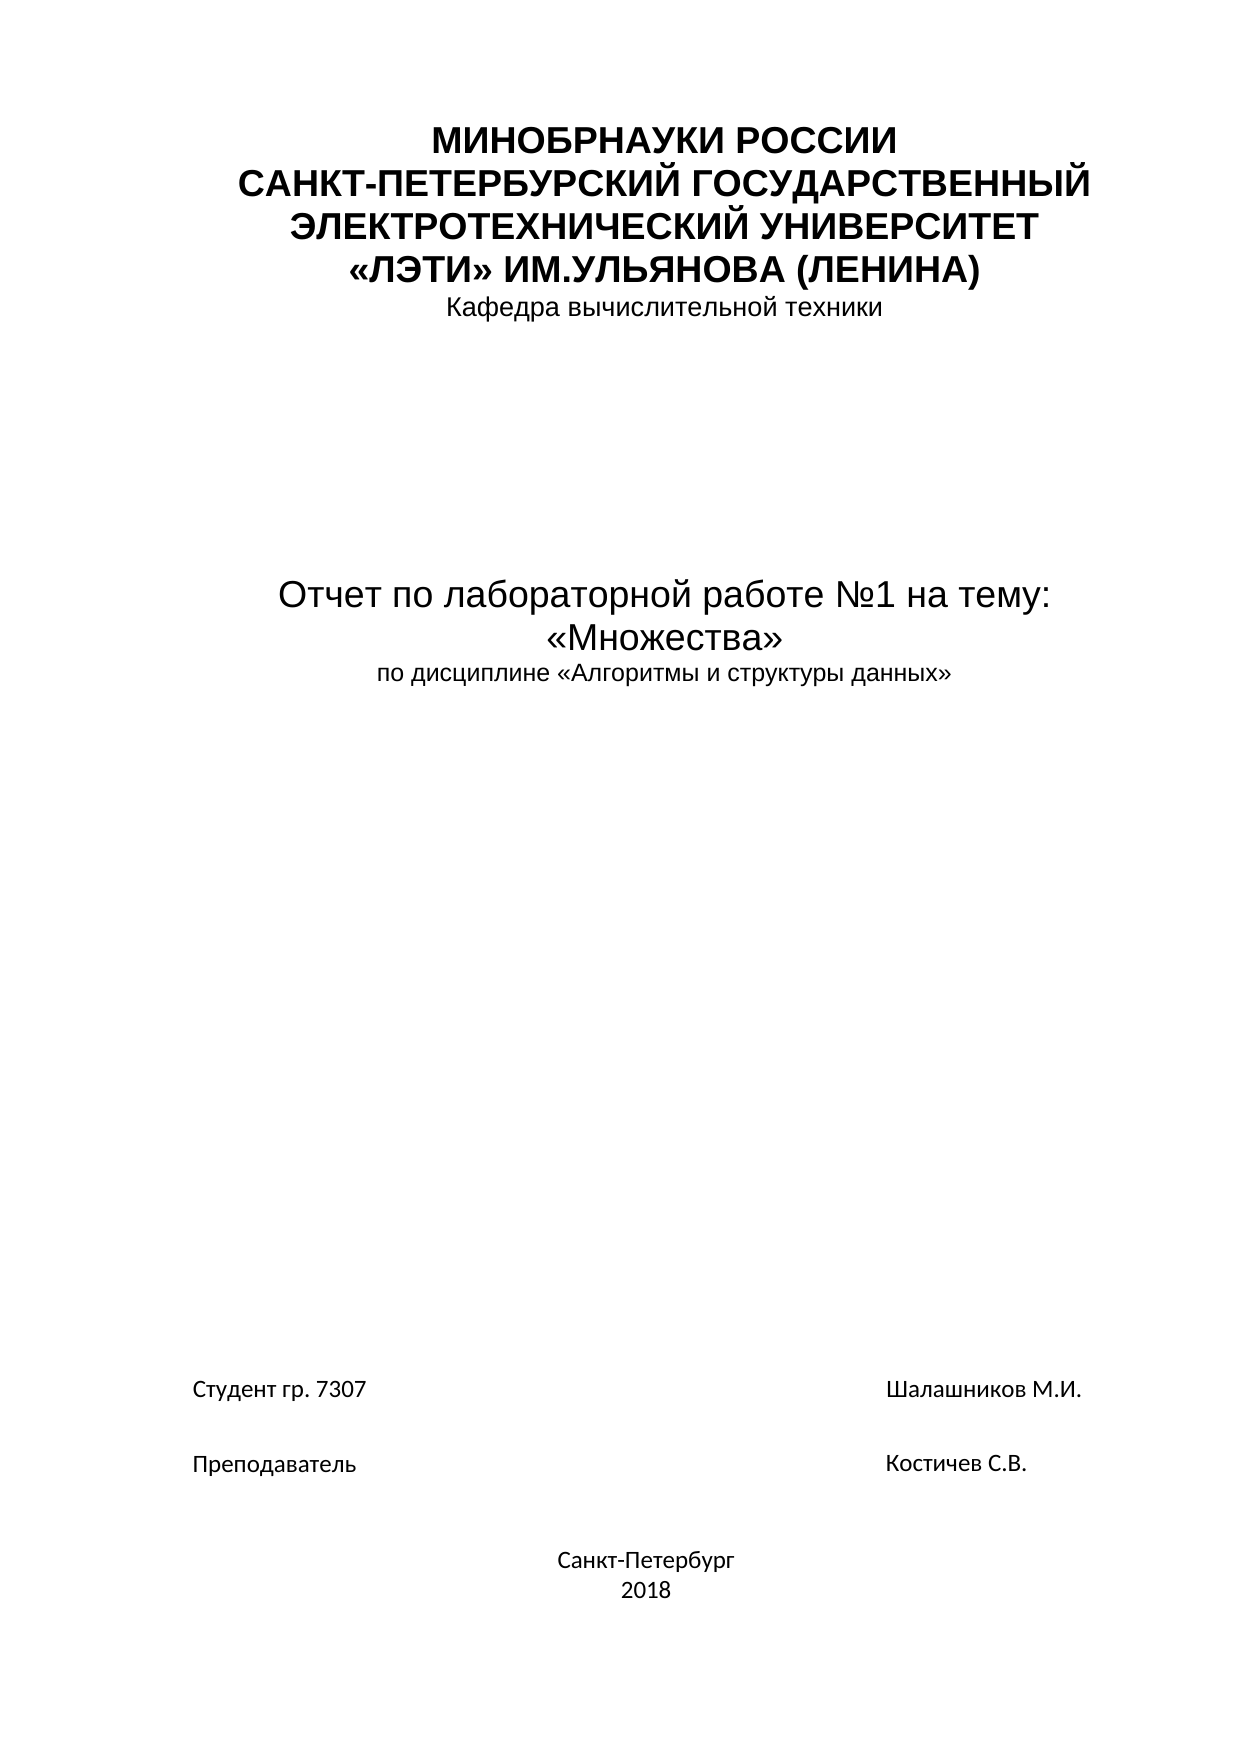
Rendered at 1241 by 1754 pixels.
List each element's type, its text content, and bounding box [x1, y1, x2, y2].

text «Множества» [177, 615, 1152, 658]
text ЭЛЕКТРОТЕХНИЧЕСКИЙ УНИВЕРСИТЕТ [177, 204, 1152, 247]
text по дисциплине «Алгоритмы и структуры данных» [177, 658, 1152, 687]
text САНКТ-ПЕТЕРБУРСКИЙ ГОСУДАРСТВЕННЫЙ [177, 161, 1152, 204]
text «ЛЭТИ» ИМ.УЛЬЯНОВА (ЛЕНИНА) [177, 247, 1152, 291]
text МИНОБРНАУКИ РОССИИ [177, 118, 1152, 161]
text Отчет по лабораторной работе №1 на тему: [177, 572, 1152, 615]
text Кафедра вычислительной техники [177, 291, 1152, 322]
